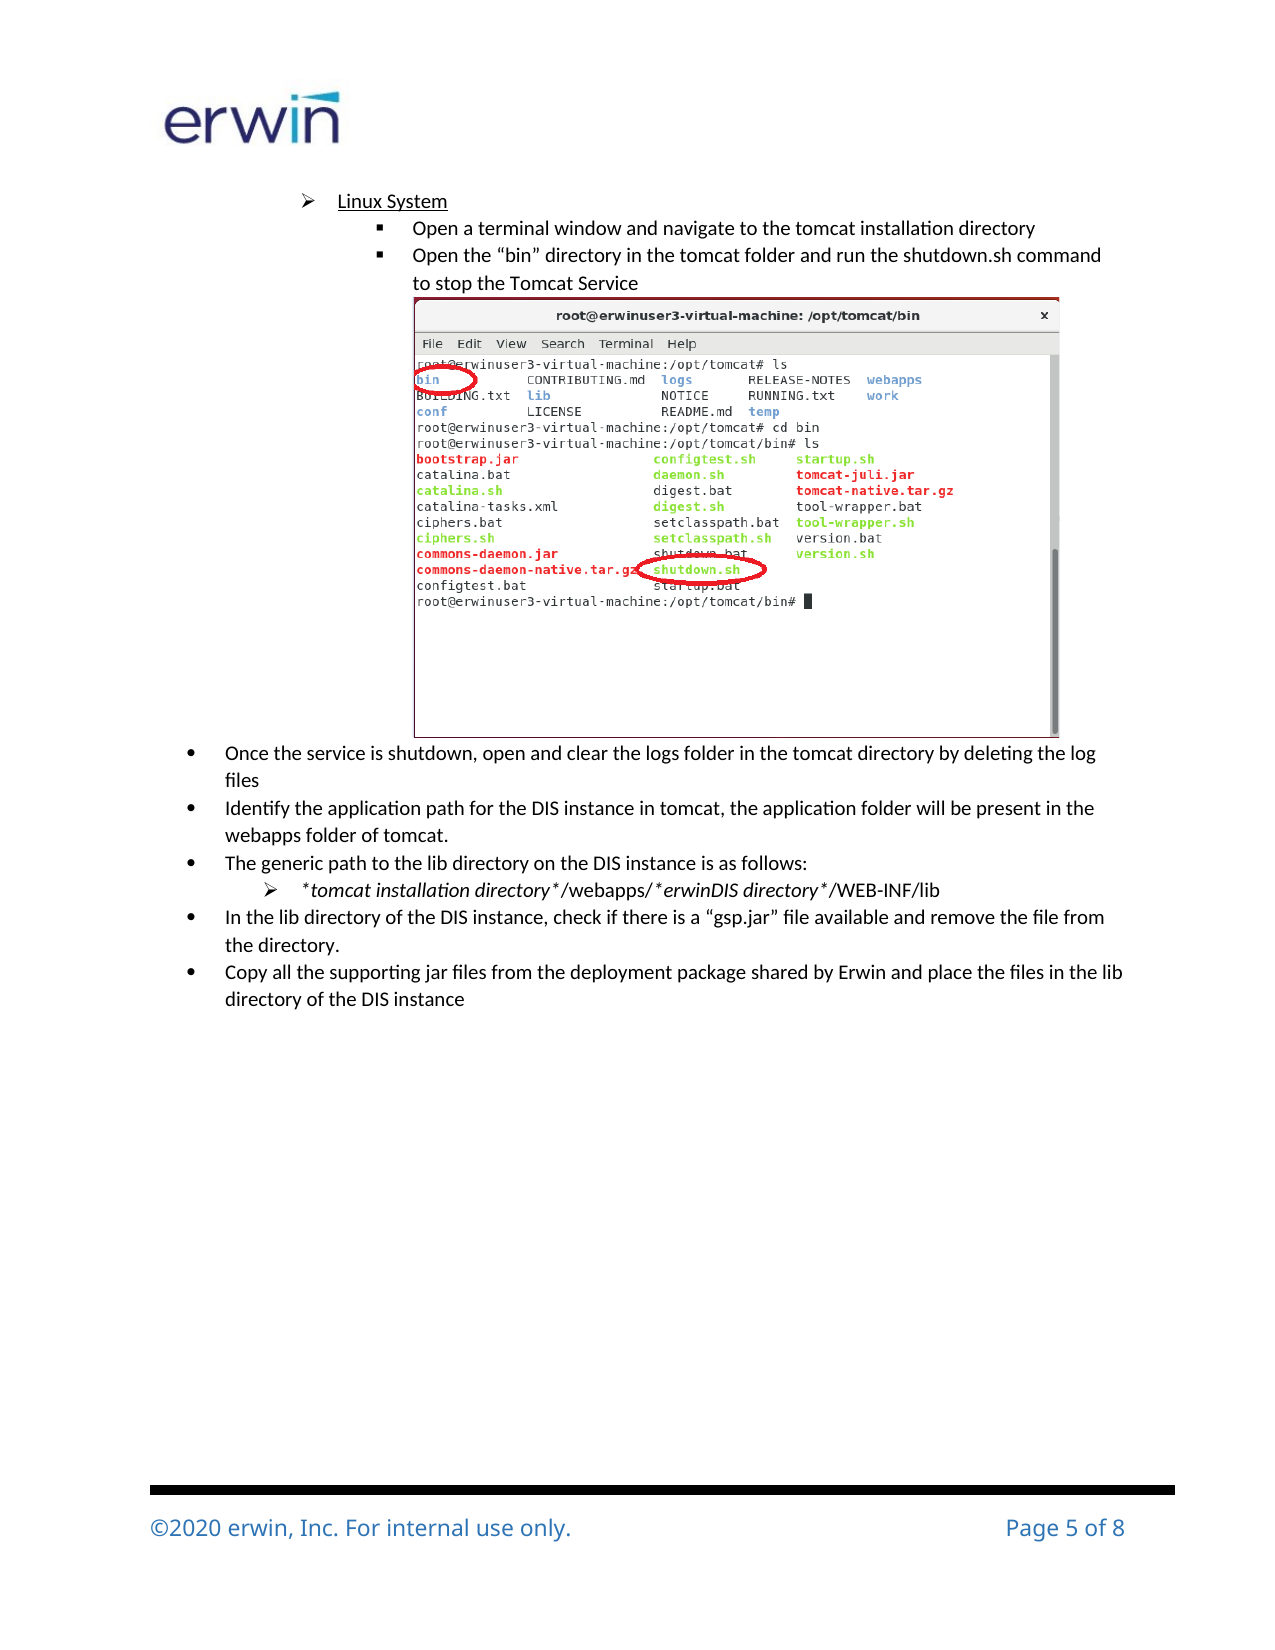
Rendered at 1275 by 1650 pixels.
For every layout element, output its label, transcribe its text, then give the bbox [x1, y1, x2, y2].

list Copy all the supporting jar files from the deployment package shared by Erwin and place the files in the lib directory of the DIS instance [187, 959, 1125, 1012]
list Identify the application path for the DIS instance in tomcat, the application folder will be present in the webapps folder of tomcat. [187, 795, 1125, 848]
picture [412, 297, 1060, 738]
list Linux System [300, 188, 1125, 213]
picture [150, 79, 354, 155]
list Once the service is shutdown, open and clear the logs folder in the tomcat directory by deleting the log files [187, 740, 1125, 793]
list In the lib directory of the DIS instance, check if there is a “gsp.jar” file available and remove the file from the directory. [187, 904, 1125, 957]
list The generic path to the lib directory on the DIS instance is as follows: [187, 850, 1125, 875]
list Open a terminal window and navigate to the tomcat installation directory [375, 215, 1125, 241]
list *tomcat installation directory*/webapps/*erwinDIS directory*/WEB-INF/lib [262, 877, 1125, 902]
list Open the “bin” directory in the tomcat folder and run the shutdown.sh command to stop the Tomcat Service [375, 243, 1125, 295]
